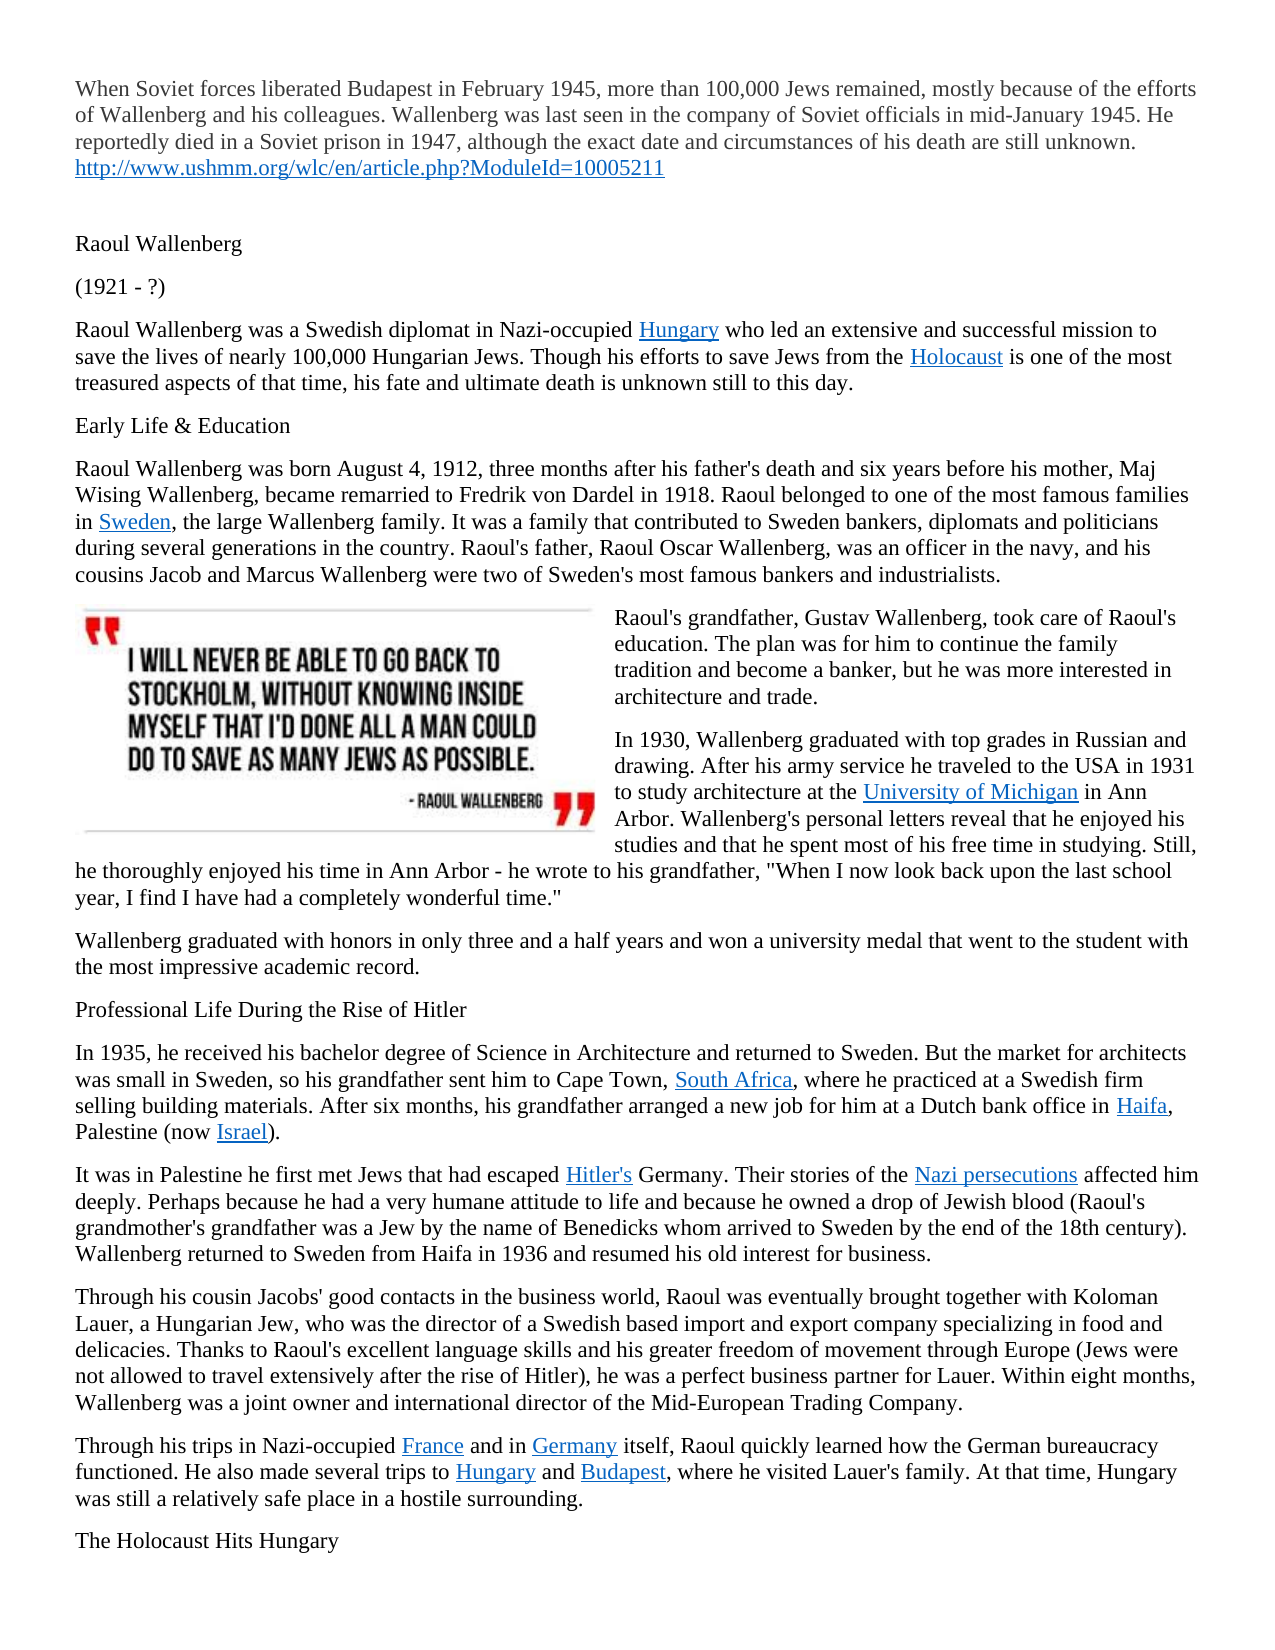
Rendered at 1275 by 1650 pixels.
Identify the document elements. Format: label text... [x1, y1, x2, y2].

text Early Life & Education [75, 412, 1200, 438]
text Raoul's grandfather, Gustav Wallenberg, took care of Raoul's education. The plan was for him to continue the family tradition and become a banker, but he was more interested in architecture and trade. [596, 604, 1200, 709]
text The Holocaust Hits Hungary [75, 1528, 1200, 1554]
text Professional Life During the Rise of Hitler [75, 996, 1200, 1023]
picture [75, 604, 596, 835]
text Through his trips in Nazi-occupied France and in Germany itself, Raoul quickly learned how the German bureaucracy functioned. He also made several trips to Hungary and Budapest, where he visited Lauer's family. At that time, Hungary was still a relatively safe place in a hostile surrounding. [75, 1432, 1200, 1511]
text Raoul Wallenberg was a Swedish diplomat in Nazi-occupied Hungary who led an extensive and successful mission to save the lives of nearly 100,000 Hungarian Jews. Though his efforts to save Jews from the Holocaust is one of the most treasured aspects of that time, his fate and ultimate death is unknown still to this day. [75, 316, 1200, 396]
text Raoul Wallenberg was born August 4, 1912, three months after his father's death and six years before his mother, Maj Wising Wallenberg, became remarried to Fredrik von Dardel in 1918. Raoul belonged to one of the most famous families in Sweden, the large Wallenberg family. It was a family that contributed to Sweden bankers, diplomats and politicians during several generations in the country. Raoul's father, Raoul Oscar Wallenberg, was an officer in the navy, and his cousins Jacob and Marcus Wallenberg were two of Sweden's most famous bankers and industrialists. [75, 455, 1200, 587]
text Wallenberg graduated with honors in only three and a half years and won a university medal that went to the student with the most impressive academic record. [75, 927, 1200, 979]
text When Soviet forces liberated Budapest in February 1945, more than 100,000 Jews remained, mostly because of the efforts of Wallenberg and his colleagues. Wallenberg was last seen in the company of Soviet officials in mid-January 1945. He reportedly died in a Soviet prison in 1947, although the exact date and circumstances of his death are still unknown. http://www.ushmm.org/wlc/en/article.php?ModuleId=10005211 [75, 75, 1200, 180]
text In 1935, he received his bachelor degree of Science in Architecture and returned to Sweden. But the market for architects was small in Sweden, so his grandfather sent him to Cape Town, South Africa, where he practiced at a Swedish firm selling building materials. After six months, his grandfather arranged a new job for him at a Dutch bank office in Haifa, Palestine (now Israel). [75, 1039, 1200, 1145]
text Through his cousin Jacobs' good contacts in the business world, Raoul was eventually brought together with Koloman Lauer, a Hungarian Jew, who was the director of a Swedish based import and export company specializing in food and delicacies. Thanks to Raoul's excellent language skills and his greater freedom of movement through Europe (Jews were not allowed to travel extensively after the rise of Hitler), he was a perfect business partner for Lauer. Within eight months, Wallenberg was a joint owner and international director of the Mid-European Trading Company. [75, 1283, 1200, 1415]
text Raoul Wallenberg [75, 230, 1200, 257]
text It was in Palestine he first met Jews that had escaped Hitler's Germany. Their stories of the Nazi persecutions affected him deeply. Perhaps because he had a very humane attitude to life and because he owned a drop of Jewish blood (Raoul's grandmother's grandfather was a Jew by the name of Benedicks whom arrived to Sweden by the end of the 18th century). Wallenberg returned to Sweden from Haifa in 1936 and resumed his old interest for business. [75, 1161, 1200, 1267]
text (1921 - ?) [75, 273, 1200, 300]
text In 1930, Wallenberg graduated with top grades in Russian and drawing. After his army service he traveled to the USA in 1931 to study architecture at the University of Michigan in Ann Arbor. Wallenberg's personal letters reveal that he enjoyed his studies and that he spent most of his free time in studying. Still, he thoroughly enjoyed his time in Ann Arbor - he wrote to his grandfather, "When I now look back upon the last school year, I find I have had a completely wonderful time." [75, 726, 1200, 910]
